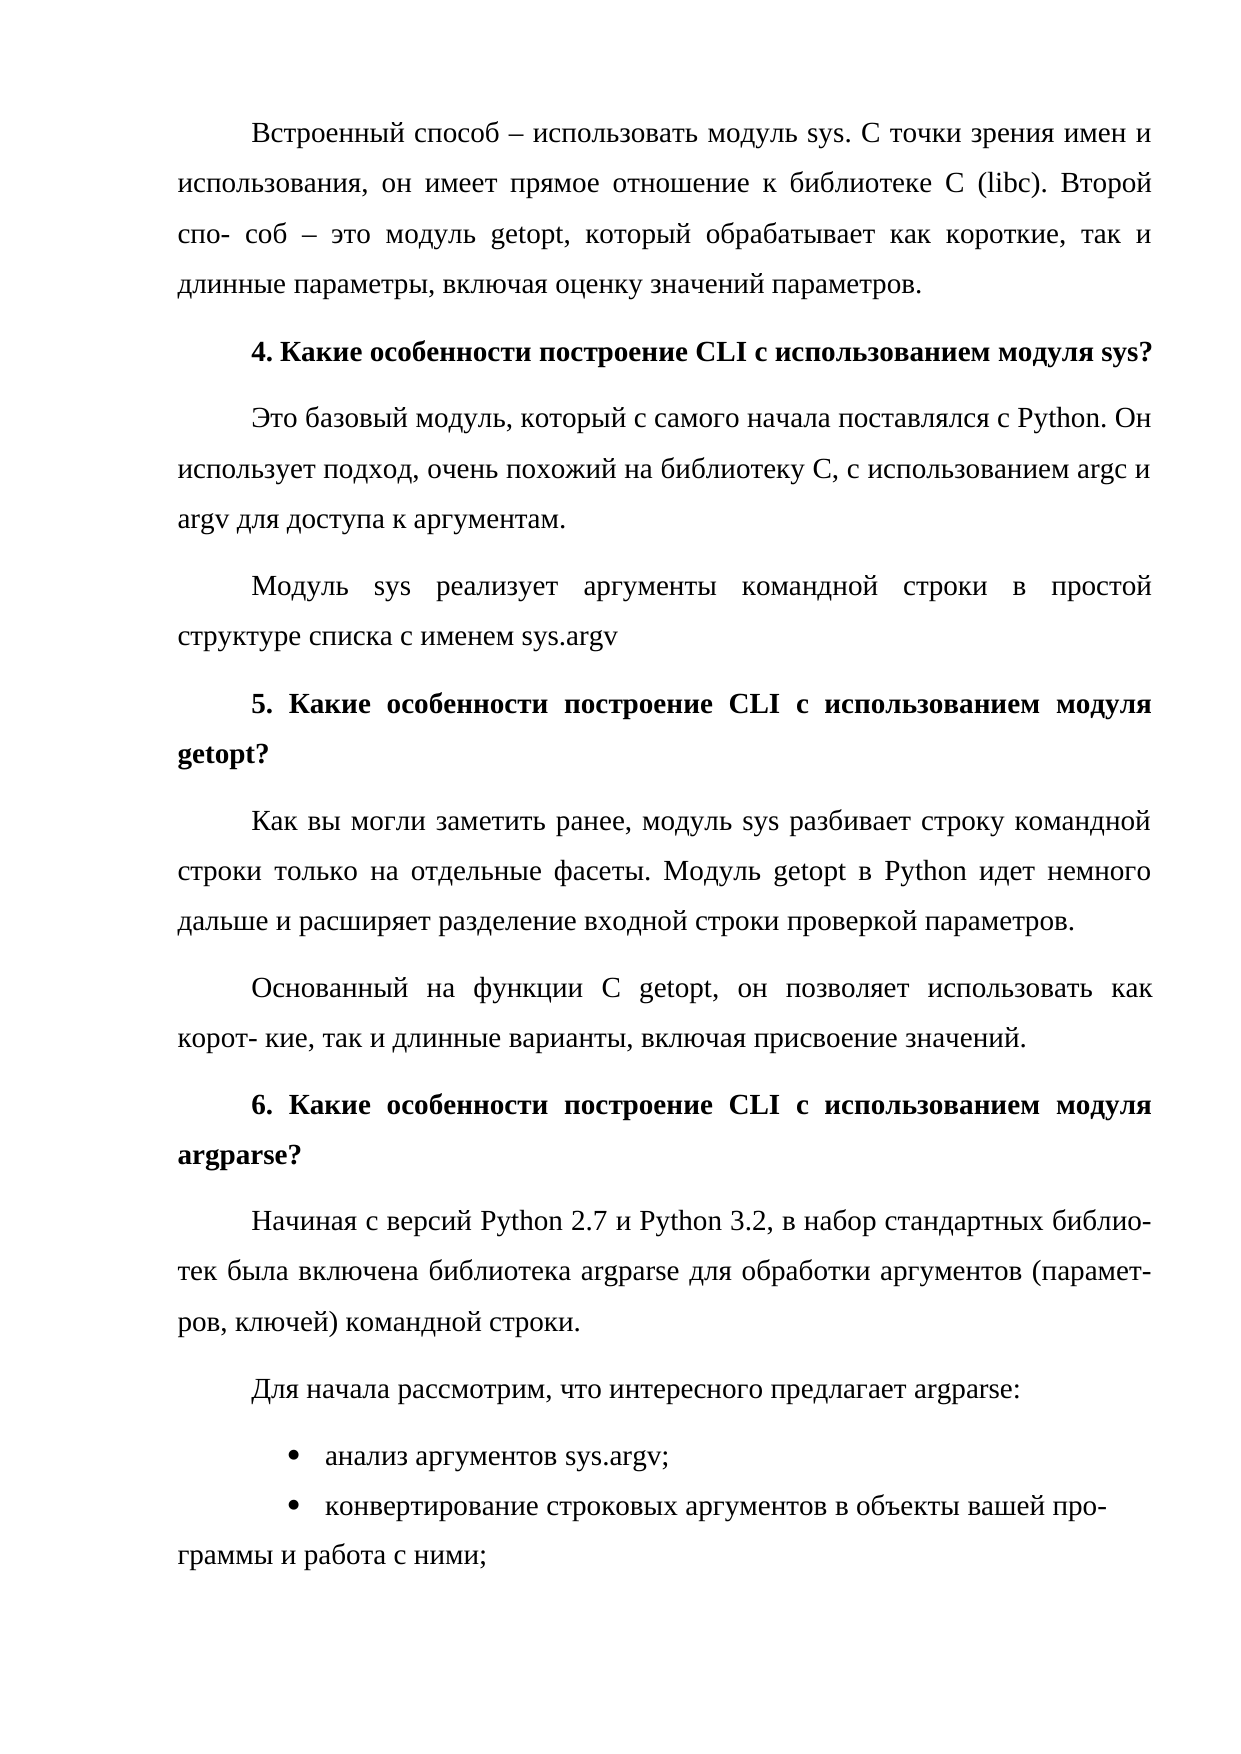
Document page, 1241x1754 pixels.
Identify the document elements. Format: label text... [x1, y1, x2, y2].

list конвертирование строковых аргументов в объекты вашей про- граммы и работа с ними; [177, 1488, 1152, 1571]
subtitle Какие особенности построение CLI с использованием модуля sys? [251, 334, 1182, 367]
subtitle Какие особенности построение CLI с использованием модуля getopt? [177, 686, 1152, 769]
list анализ аргументов sys.argv; [288, 1438, 1182, 1472]
text Начиная с версий Python 2.7 и Python 3.2, в набор стандартных библио- тек была включена библиотека argparse для обработки аргументов (парамет- ров, ключей) командной строки. [177, 1203, 1153, 1337]
text Модуль sys реализует аргументы командной строки в простой структуре списка с именем sys.argv [177, 568, 1152, 652]
text Для начала рассмотрим, что интересного предлагает argparse: [251, 1371, 1182, 1404]
text Встроенный способ – использовать модуль sys. С точки зрения имен и использования, он имеет прямое отношение к библиотеке C (libc). Второй спо- соб – это модуль getopt, который обрабатывает как короткие, так и длинные параметры, включая оценку значений параметров. [177, 115, 1152, 300]
text Это базовый модуль, который с самого начала поставлялся с Python. Он использует подход, очень похожий на библиотеку C, с использованием argc и argv для доступа к аргументам. [177, 400, 1152, 534]
text Как вы могли заметить ранее, модуль sys разбивает строку командной строки только на отдельные фасеты. Модуль getopt в Python идет немного дальше и расширяет разделение входной строки проверкой параметров. [177, 803, 1152, 937]
text Основанный на функции C getopt, он позволяет использовать как корот- кие, так и длинные варианты, включая присвоение значений. [177, 970, 1152, 1053]
subtitle Какие особенности построение CLI с использованием модуля argparse? [177, 1087, 1152, 1170]
